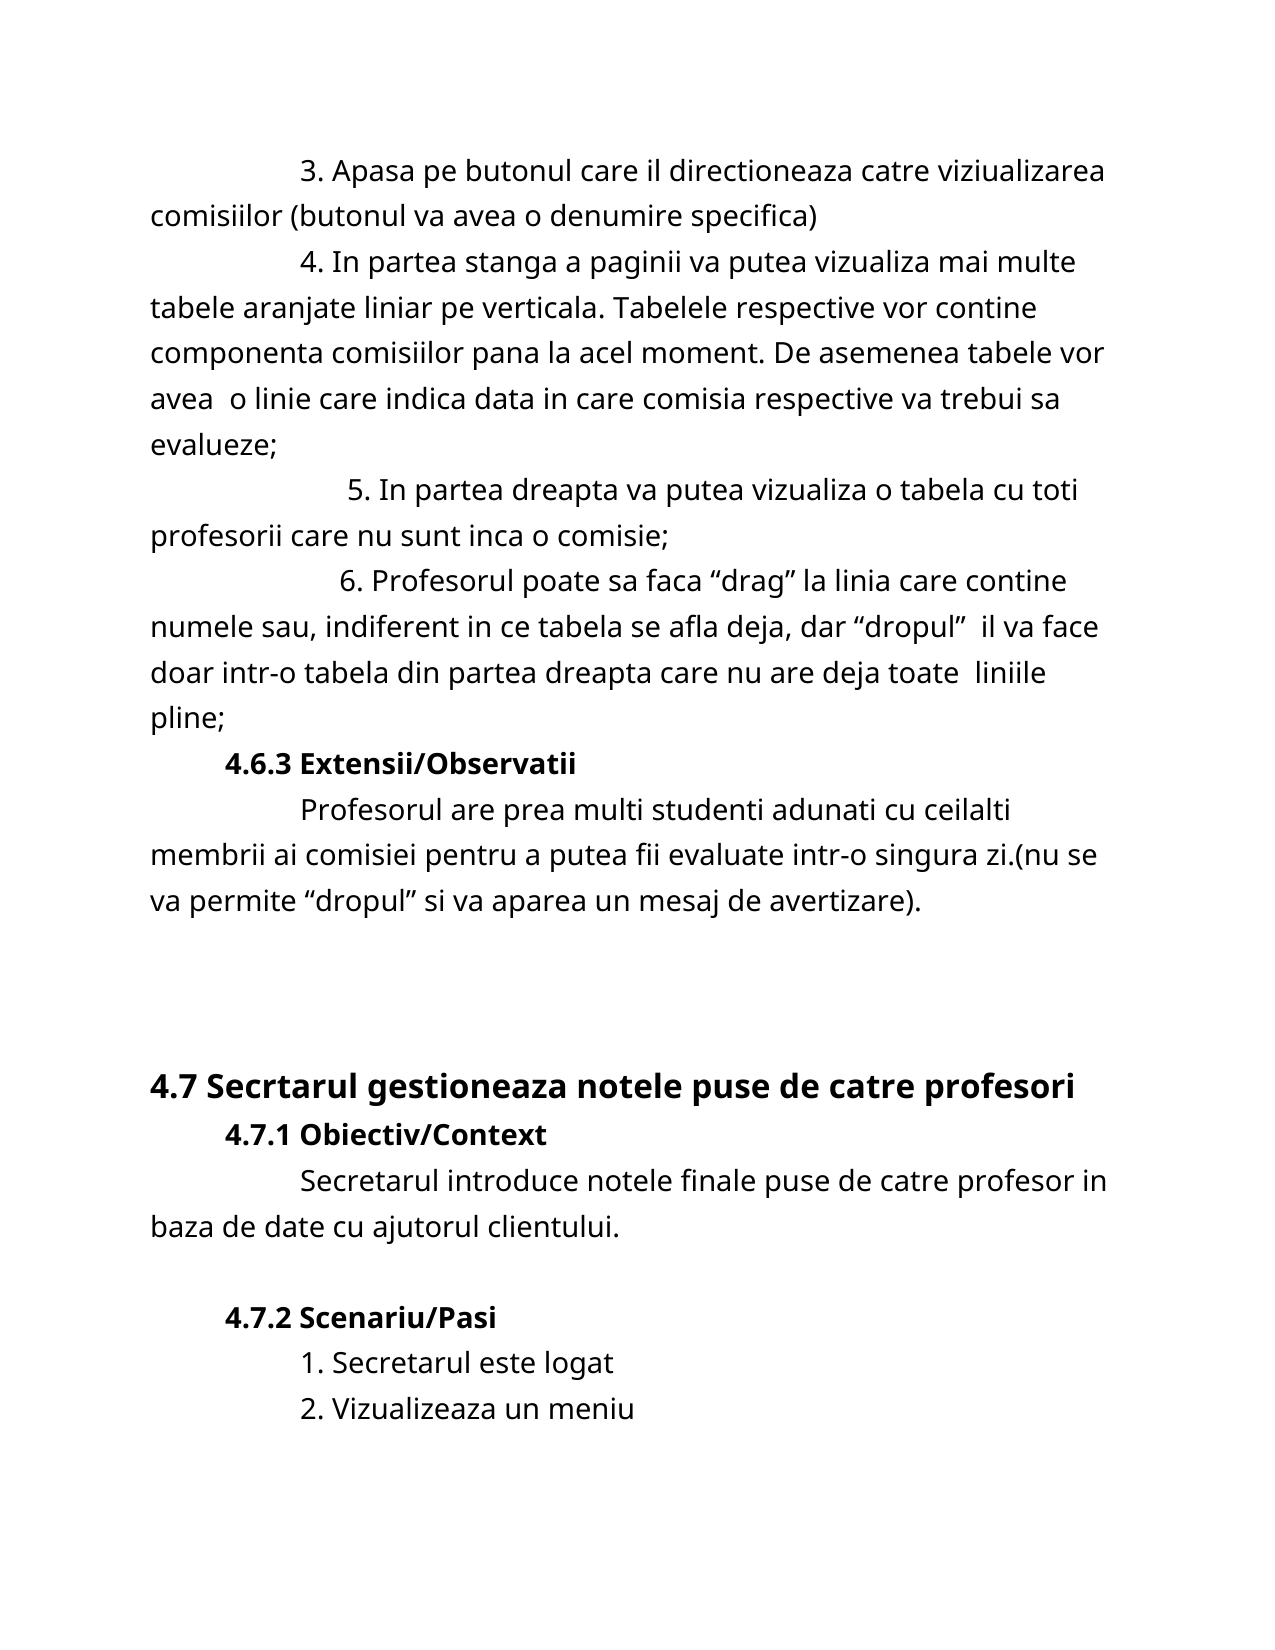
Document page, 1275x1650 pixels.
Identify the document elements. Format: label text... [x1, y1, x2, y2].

text 4.7.1 Obiectiv/Context [150, 1115, 1125, 1154]
text 6. Profesorul poate sa faca “drag” la linia care contine numele sau, indiferent in ce tabela se afla deja, dar “dropul” il va face doar intr-o tabela din partea dreapta care nu are deja toate liniile pline; [150, 561, 1125, 737]
text 4.7 Secrtarul gestioneaza notele puse de catre profesori [150, 1062, 1125, 1108]
text 5. In partea dreapta va putea vizualiza o tabela cu toti profesorii care nu sunt inca o comisie; [150, 469, 1125, 555]
text 4.6.3 Extensii/Observatii [150, 743, 1125, 783]
text 4.7.2 Scenariu/Pasi [150, 1297, 1125, 1337]
text 4. In partea stanga a paginii va putea vizualiza mai multe tabele aranjate liniar pe verticala. Tabelele respective vor contine componenta comisiilor pana la acel moment. De asemenea tabele vor avea o linie care indica data in care comisia respective va trebui sa evalueze; [150, 241, 1125, 463]
text 2. Vizualizeaza un meniu [150, 1388, 1125, 1428]
text Secretarul introduce notele finale puse de catre profesor in baza de date cu ajutorul clientului. [150, 1160, 1125, 1246]
text Profesorul are prea multi studenti adunati cu ceilalti membrii ai comisiei pentru a putea fii evaluate intr-o singura zi.(nu se va permite “dropul” si va aparea un mesaj de avertizare). [150, 789, 1125, 920]
text 1. Secretarul este logat [150, 1343, 1125, 1382]
text 3. Apasa pe butonul care il directioneaza catre viziualizarea comisiilor (butonul va avea o denumire specifica) [150, 150, 1125, 235]
